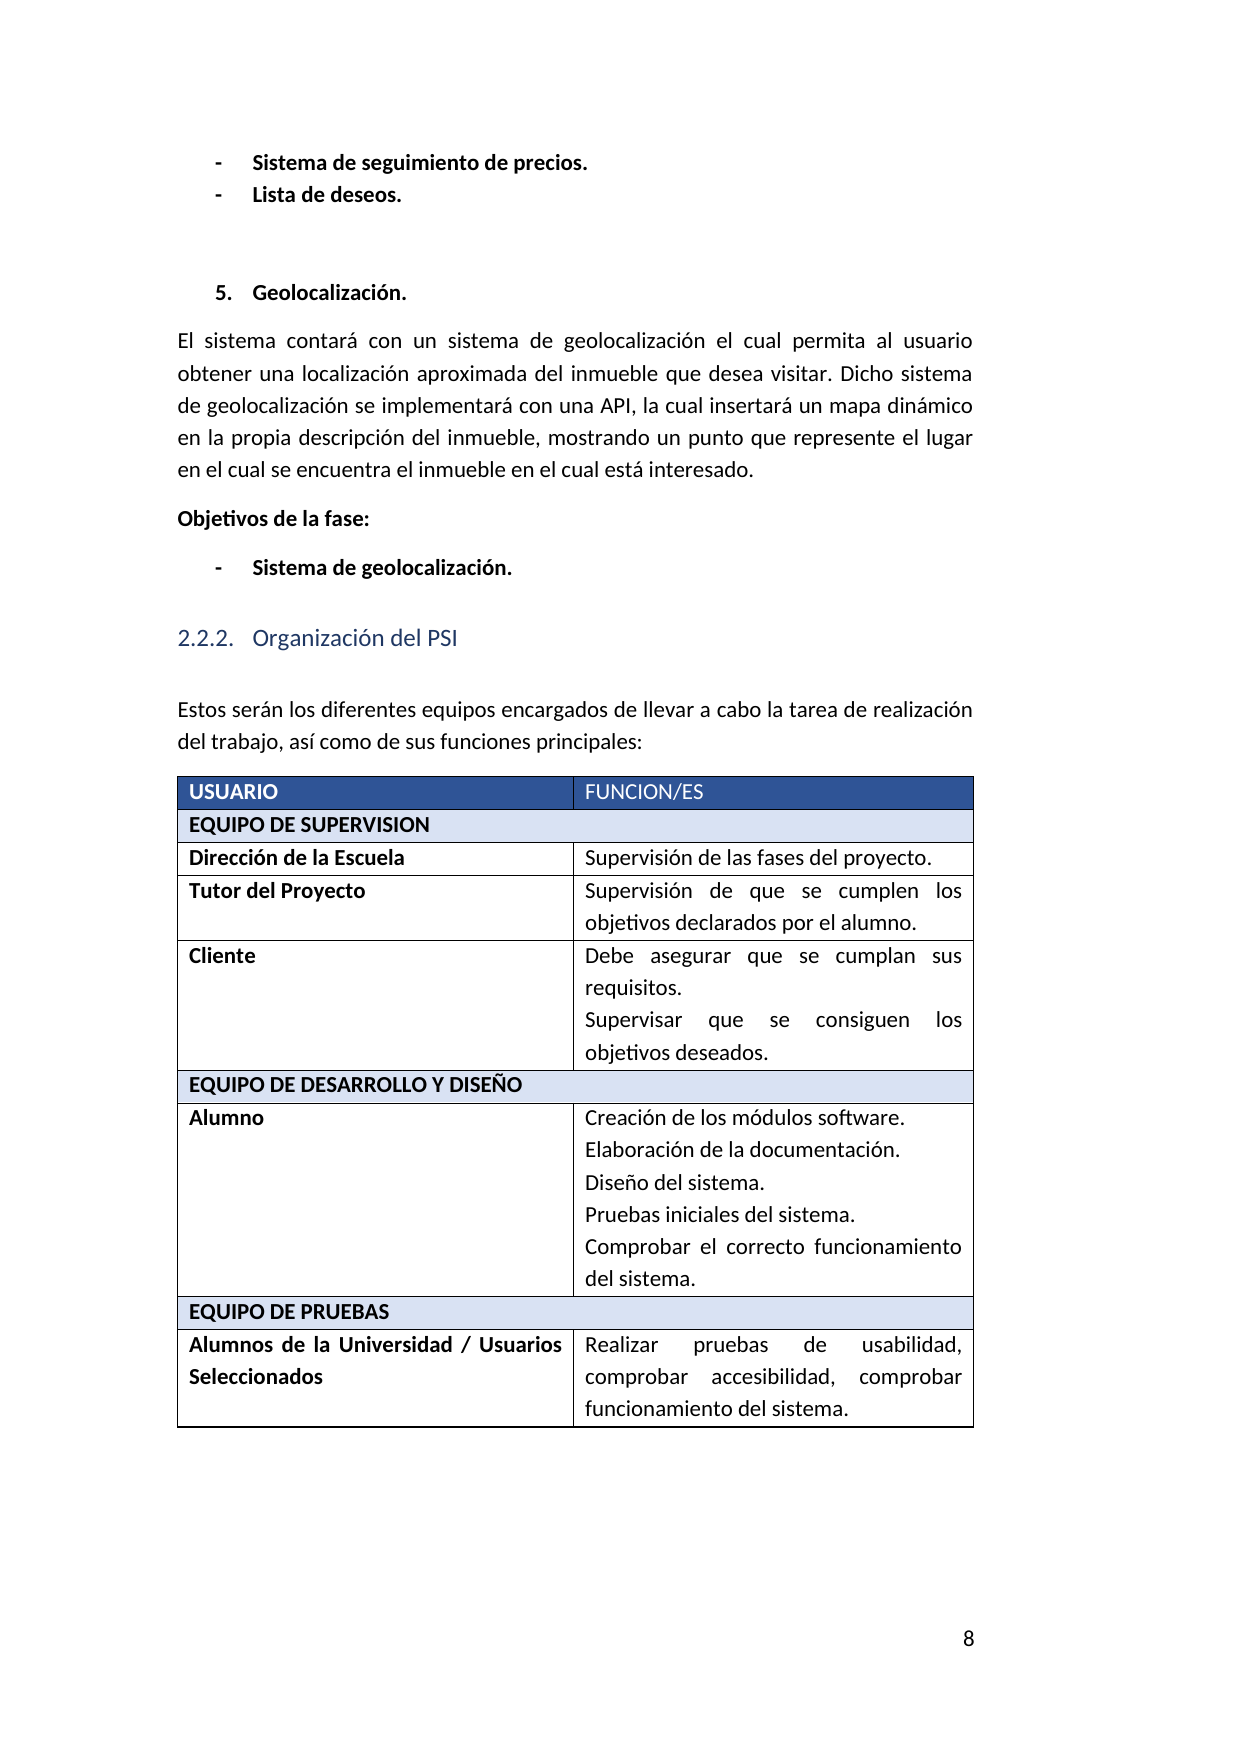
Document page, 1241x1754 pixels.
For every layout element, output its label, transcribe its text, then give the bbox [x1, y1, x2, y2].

table_header USUARIO [178, 777, 573, 809]
table_cell Tutor del Proyecto [178, 876, 573, 940]
list Sistema de geolocalización. [215, 553, 974, 581]
table_cell Supervisión de las fases del proyecto. [574, 843, 973, 875]
table_cell Supervisión de que se cumplen los objetivos declarados por el alumno. [574, 876, 973, 940]
text Objetivos de la fase: [177, 504, 974, 532]
subtitle Organización del PSI [177, 623, 974, 653]
table_cell EQUIPO DE PRUEBAS [178, 1297, 973, 1329]
table_cell EQUIPO DE SUPERVISION [178, 810, 973, 842]
table_cell Alumno [178, 1104, 573, 1296]
table_cell Dirección de la Escuela [178, 843, 573, 875]
table_cell Realizar pruebas de usabilidad, comprobar accesibilidad, comprobar funcionamiento del sistema. [574, 1330, 973, 1426]
table_cell Debe asegurar que se cumplan sus requisitos. Supervisar que se consiguen los objetivos deseados. [574, 941, 973, 1069]
table_cell Creación de los módulos software. Elaboración de la documentación. Diseño del sistema. Pruebas iniciales del sistema. Comprobar el correcto funcionamiento del sistema. [574, 1104, 973, 1296]
table_cell Alumnos de la Universidad / Usuarios Seleccionados [178, 1330, 573, 1426]
table_cell Cliente [178, 941, 573, 1069]
table_header FUNCION/ES [574, 777, 973, 809]
table_cell EQUIPO DE DESARROLLO Y DISEÑO [178, 1071, 973, 1102]
text Estos serán los diferentes equipos encargados de llevar a cabo la tarea de realización del trabajo, así como de sus funciones principales: [177, 695, 974, 755]
text El sistema contará con un sistema de geolocalización el cual permita al usuario obtener una localización aproximada del inmueble que desea visitar. Dicho sistema de geolocalización se implementará con una API, la cual insertará un mapa dinámico en la propia descripción del inmueble, mostrando un punto que represente el lugar en el cual se encuentra el inmueble en el cual está interesado. [177, 326, 974, 483]
list Lista de deseos. [215, 180, 974, 208]
list Geolocalización. [215, 278, 974, 306]
list Sistema de seguimiento de precios. [215, 148, 974, 176]
